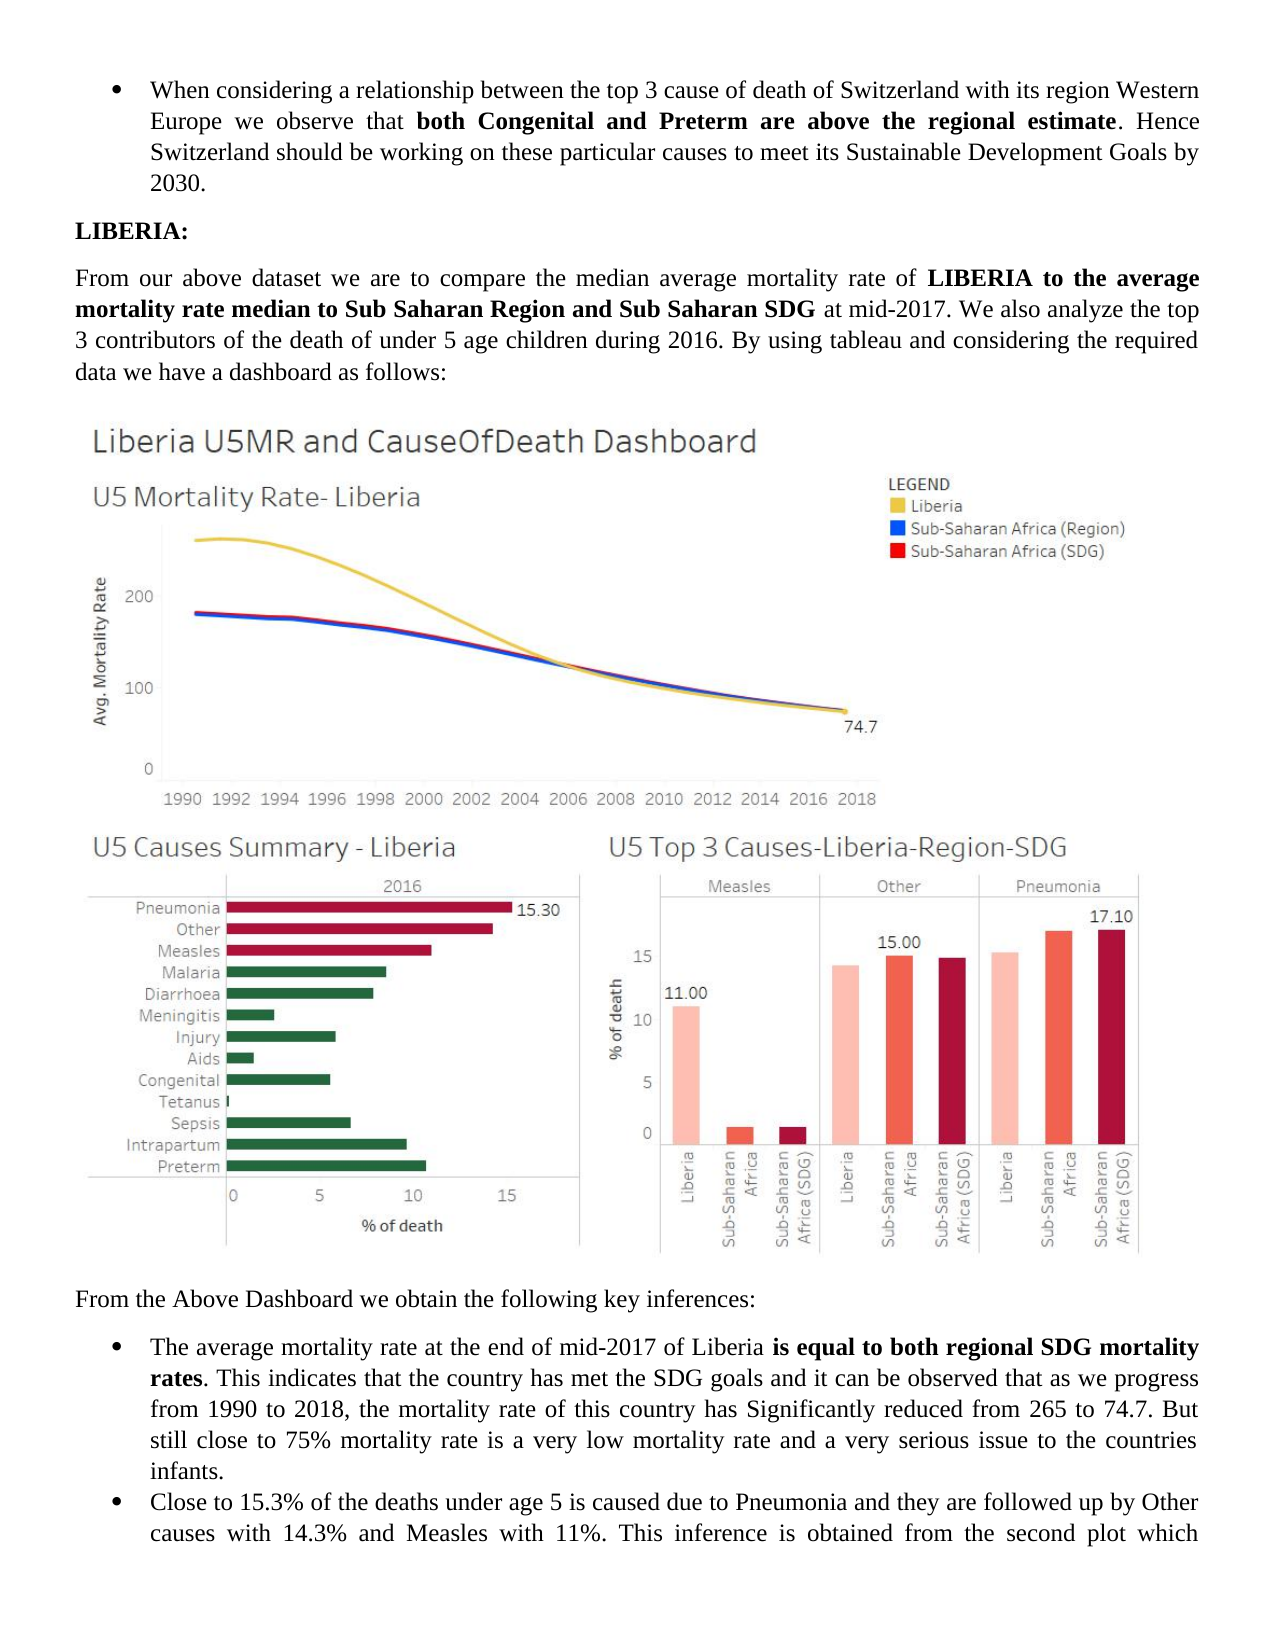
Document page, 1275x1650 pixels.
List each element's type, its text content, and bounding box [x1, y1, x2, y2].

list When considering a relationship between the top 3 cause of death of Switzerland with its region Western Europe we observe that both Congenital and Preterm are above the regional estimate. Hence Switzerland should be working on these particular causes to meet its Sustainable Development Goals by 2030. [112, 75, 1200, 197]
picture [75, 404, 1152, 1266]
text LIBERIA: [75, 216, 1200, 244]
list The average mortality rate at the end of mid-2017 of Liberia is equal to both regional SDG mortality rates. This indicates that the country has met the SDG goals and it can be observed that as we progress from 1990 to 2018, the mortality rate of this country has Significantly reduced from 265 to 74.7. But still close to 75% mortality rate is a very low mortality rate and a very serious issue to the countries infants. [112, 1332, 1200, 1485]
text From the Above Dashboard we obtain the following key inferences: [75, 1284, 1200, 1313]
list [112, 1487, 1200, 1547]
text From our above dataset we are to compare the median average mortality rate of LIBERIA to the average mortality rate median to Sub Saharan Region and Sub Saharan SDG at mid-2017. We also analyze the top 3 contributors of the death of under 5 age children during 2016. By using tableau and considering the required data we have a dashboard as follows: [75, 263, 1200, 385]
